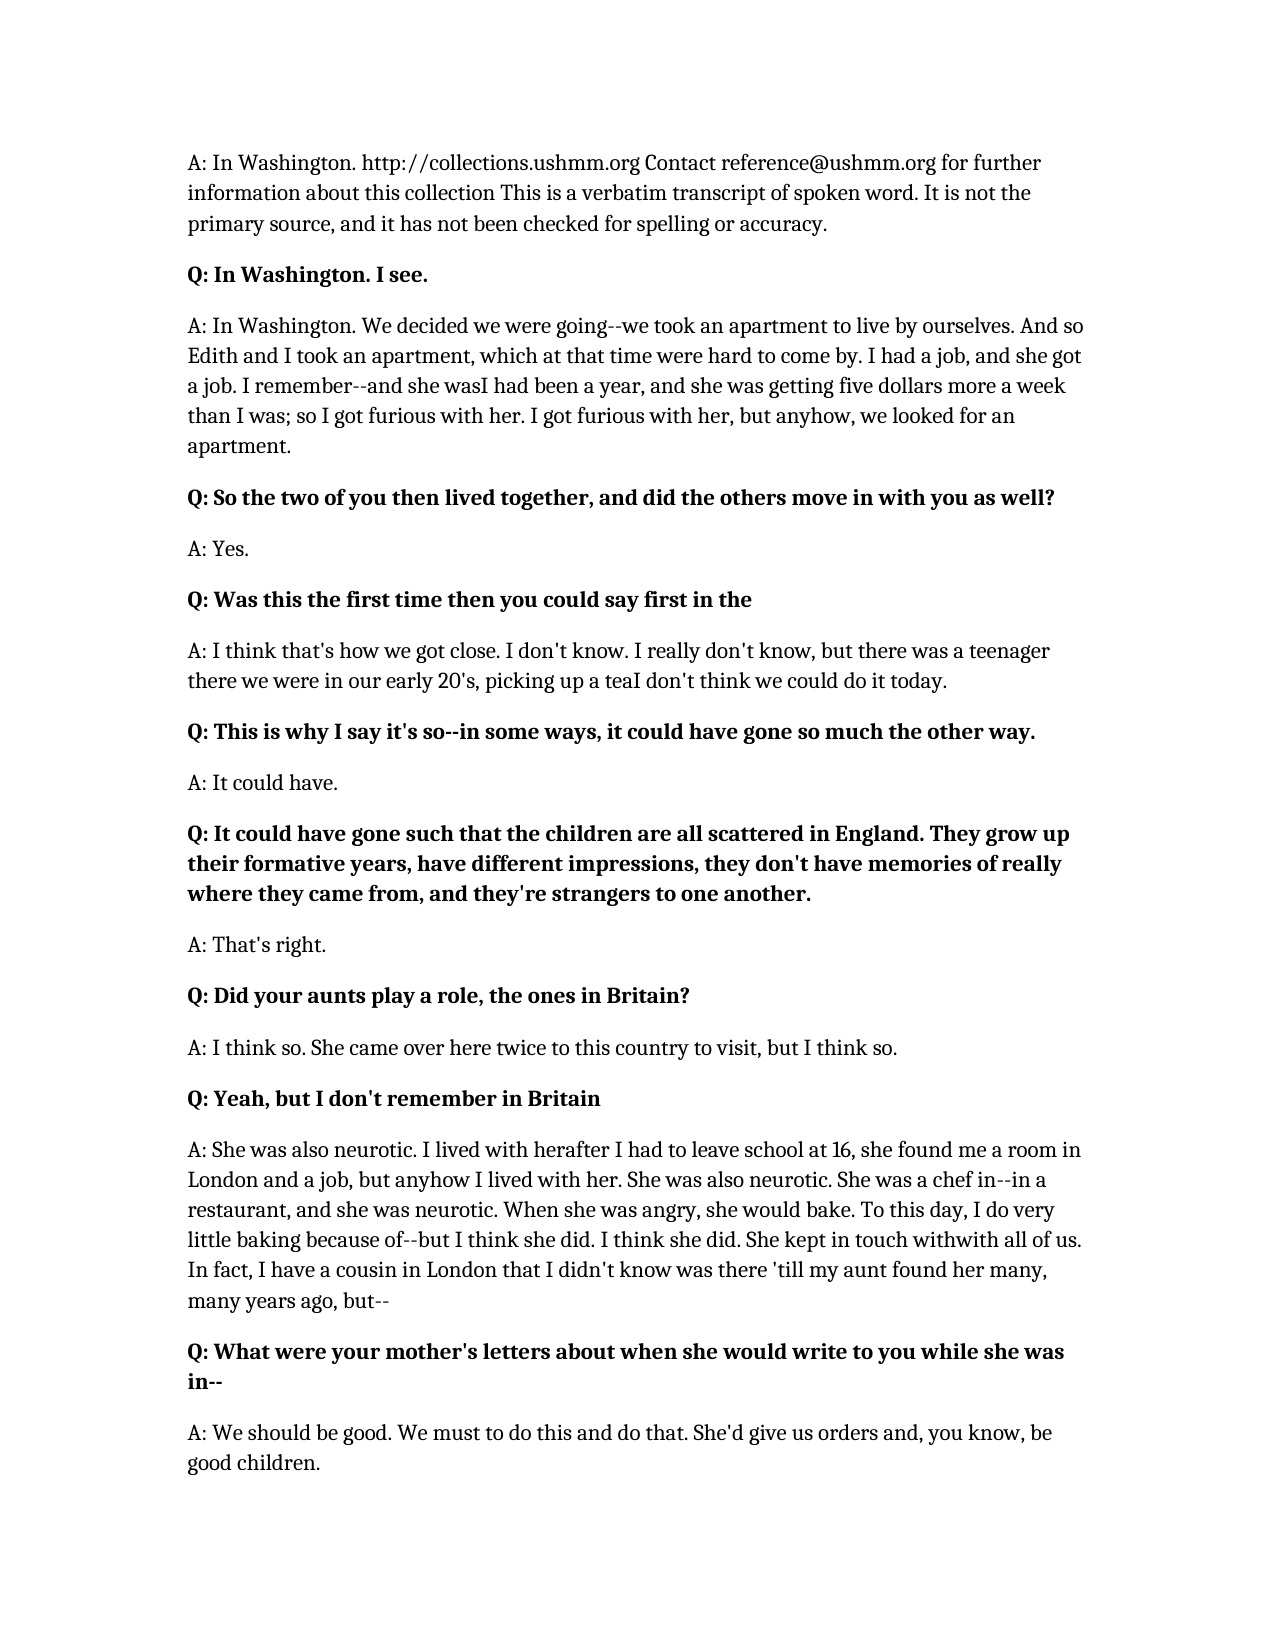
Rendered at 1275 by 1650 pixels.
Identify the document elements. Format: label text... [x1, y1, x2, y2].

text A: I think that's how we got close. I don't know. I really don't know, but there was a teenager there we were in our early 20's, picking up a teaI don't think we could do it today. [187, 637, 1087, 694]
text Q: Did your aunts play a role, the ones in Britain? [187, 983, 1087, 1010]
text A: It could have. [187, 770, 1087, 796]
text Q: This is why I say it's so--in some ways, it could have gone so much the other way. [187, 719, 1087, 745]
text Q: In Washington. I see. [187, 261, 1087, 288]
text A: In Washington. http://collections.ushmm.org Contact reference@ushmm.org for further information about this collection This is a verbatim transcript of spoken word. It is not the primary source, and it has not been checked for spelling or accuracy. [187, 150, 1087, 237]
text Q: It could have gone such that the children are all scattered in England. They grow up their formative years, have different impressions, they don't have memories of really where they came from, and they're strangers to one another. [187, 821, 1087, 908]
text Q: So the two of you then lived together, and did the others move in with you as well? [187, 484, 1087, 511]
text A: In Washington. We decided we were going--we took an apartment to live by ourselves. And so Edith and I took an apartment, which at that time were hard to come by. I had a job, and she got a job. I remember--and she wasI had been a year, and she was getting five dollars more a week than I was; so I got furious with her. I got furious with her, but anyhow, we looked for an apartment. [187, 312, 1087, 460]
text A: We should be good. We must to do this and do that. She'd give us orders and, you know, be good children. [187, 1420, 1087, 1476]
text A: Yes. [187, 535, 1087, 562]
text A: That's right. [187, 932, 1087, 959]
text A: She was also neurotic. I lived with herafter I had to leave school at 16, she found me a room in London and a job, but anyhow I lived with her. She was also neurotic. She was a chef in--in a restaurant, and she was neurotic. When she was angry, she would bake. To this day, I do very little baking because of--but I think she did. I think she did. She kept in touch withwith all of us. In fact, I have a cousin in London that I didn't know was there 'till my aunt found her many, many years ago, but-- [187, 1136, 1087, 1314]
text Q: What were your mother's letters about when she would write to you while she was in-- [187, 1338, 1087, 1395]
text Q: Yeah, but I don't remember in Britain [187, 1085, 1087, 1112]
text A: I think so. She came over here twice to this country to visit, but I think so. [187, 1034, 1087, 1061]
text Q: Was this the first time then you could say first in the [187, 586, 1087, 613]
